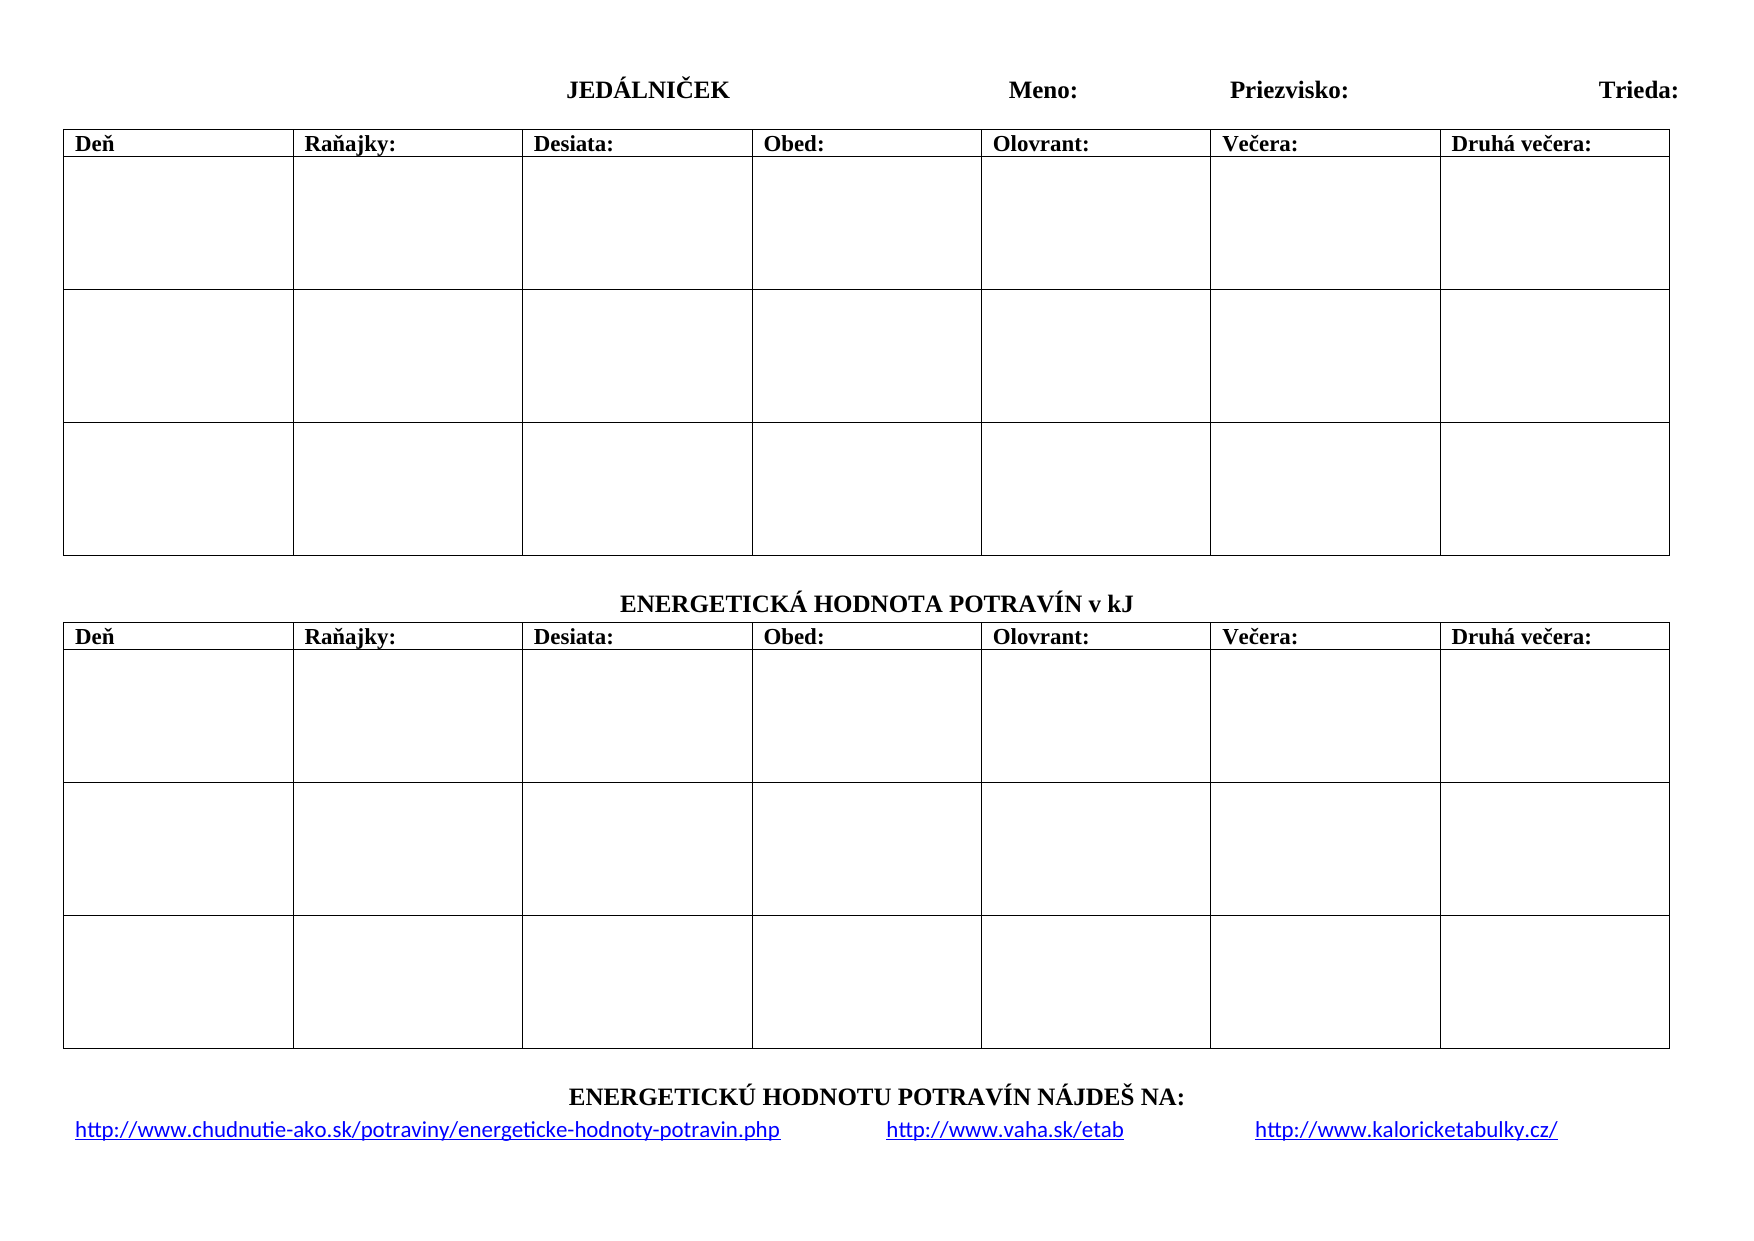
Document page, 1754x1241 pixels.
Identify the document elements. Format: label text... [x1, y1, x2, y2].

table_cell [1211, 916, 1440, 1048]
table_cell [523, 290, 752, 422]
table_header Obed: [753, 623, 981, 649]
table_cell [523, 157, 752, 289]
table_header Deň [64, 623, 293, 649]
table_cell [982, 157, 1210, 289]
table_cell [753, 916, 981, 1048]
table_cell [294, 783, 522, 915]
table_cell [523, 423, 752, 555]
table_cell [294, 423, 522, 555]
table_header Večera: [1211, 130, 1440, 156]
table_header Obed: [753, 130, 981, 156]
table_cell [294, 157, 522, 289]
table_header Večera: [1211, 623, 1440, 649]
table_cell [982, 423, 1210, 555]
table_cell [753, 783, 981, 915]
table_cell [1441, 916, 1669, 1048]
table_cell [64, 157, 293, 289]
table_cell [982, 290, 1210, 422]
table_cell [1441, 290, 1669, 422]
table_cell [982, 650, 1210, 782]
table_cell [64, 290, 293, 422]
table_header Raňajky: [294, 623, 522, 649]
table_header Druhá večera: [1441, 623, 1669, 649]
table_header Olovrant: [982, 130, 1210, 156]
table_cell [64, 783, 293, 915]
table_cell [753, 423, 981, 555]
text JEDÁLNIČEK Meno: Priezvisko: Trieda: [75, 75, 1679, 104]
table_header Deň [64, 130, 293, 156]
table_cell [294, 290, 522, 422]
table_cell [523, 650, 752, 782]
table_header Druhá večera: [1441, 130, 1669, 156]
table_cell [1441, 157, 1669, 289]
table_cell [294, 650, 522, 782]
table_cell [982, 783, 1210, 915]
table_cell [1211, 423, 1440, 555]
text http://www.chudnutie-ako.sk/potraviny/energeticke-hodnoty-potravin.php http://www.vaha.sk/etab http://www.kaloricketabulky.cz/ [75, 1115, 1679, 1143]
table_cell [1441, 423, 1669, 555]
table_header Desiata: [523, 130, 752, 156]
table_header Olovrant: [982, 623, 1210, 649]
table_cell [523, 916, 752, 1048]
table_cell [1441, 650, 1669, 782]
table_cell [64, 423, 293, 555]
table_cell [982, 916, 1210, 1048]
table_cell [1211, 783, 1440, 915]
text ENERGETICKÁ HODNOTA POTRAVÍN v kJ [75, 589, 1679, 617]
text ENERGETICKÚ HODNOTU POTRAVÍN NÁJDEŠ NA: [75, 1082, 1679, 1110]
table_cell [1441, 783, 1669, 915]
table_cell [753, 290, 981, 422]
table_cell [1211, 157, 1440, 289]
table_cell [64, 916, 293, 1048]
table_cell [753, 157, 981, 289]
table_cell [294, 916, 522, 1048]
table_header Raňajky: [294, 130, 522, 156]
table_cell [523, 783, 752, 915]
table_cell [753, 650, 981, 782]
table_cell [1211, 650, 1440, 782]
table_header Desiata: [523, 623, 752, 649]
table_cell [64, 650, 293, 782]
table_cell [1211, 290, 1440, 422]
